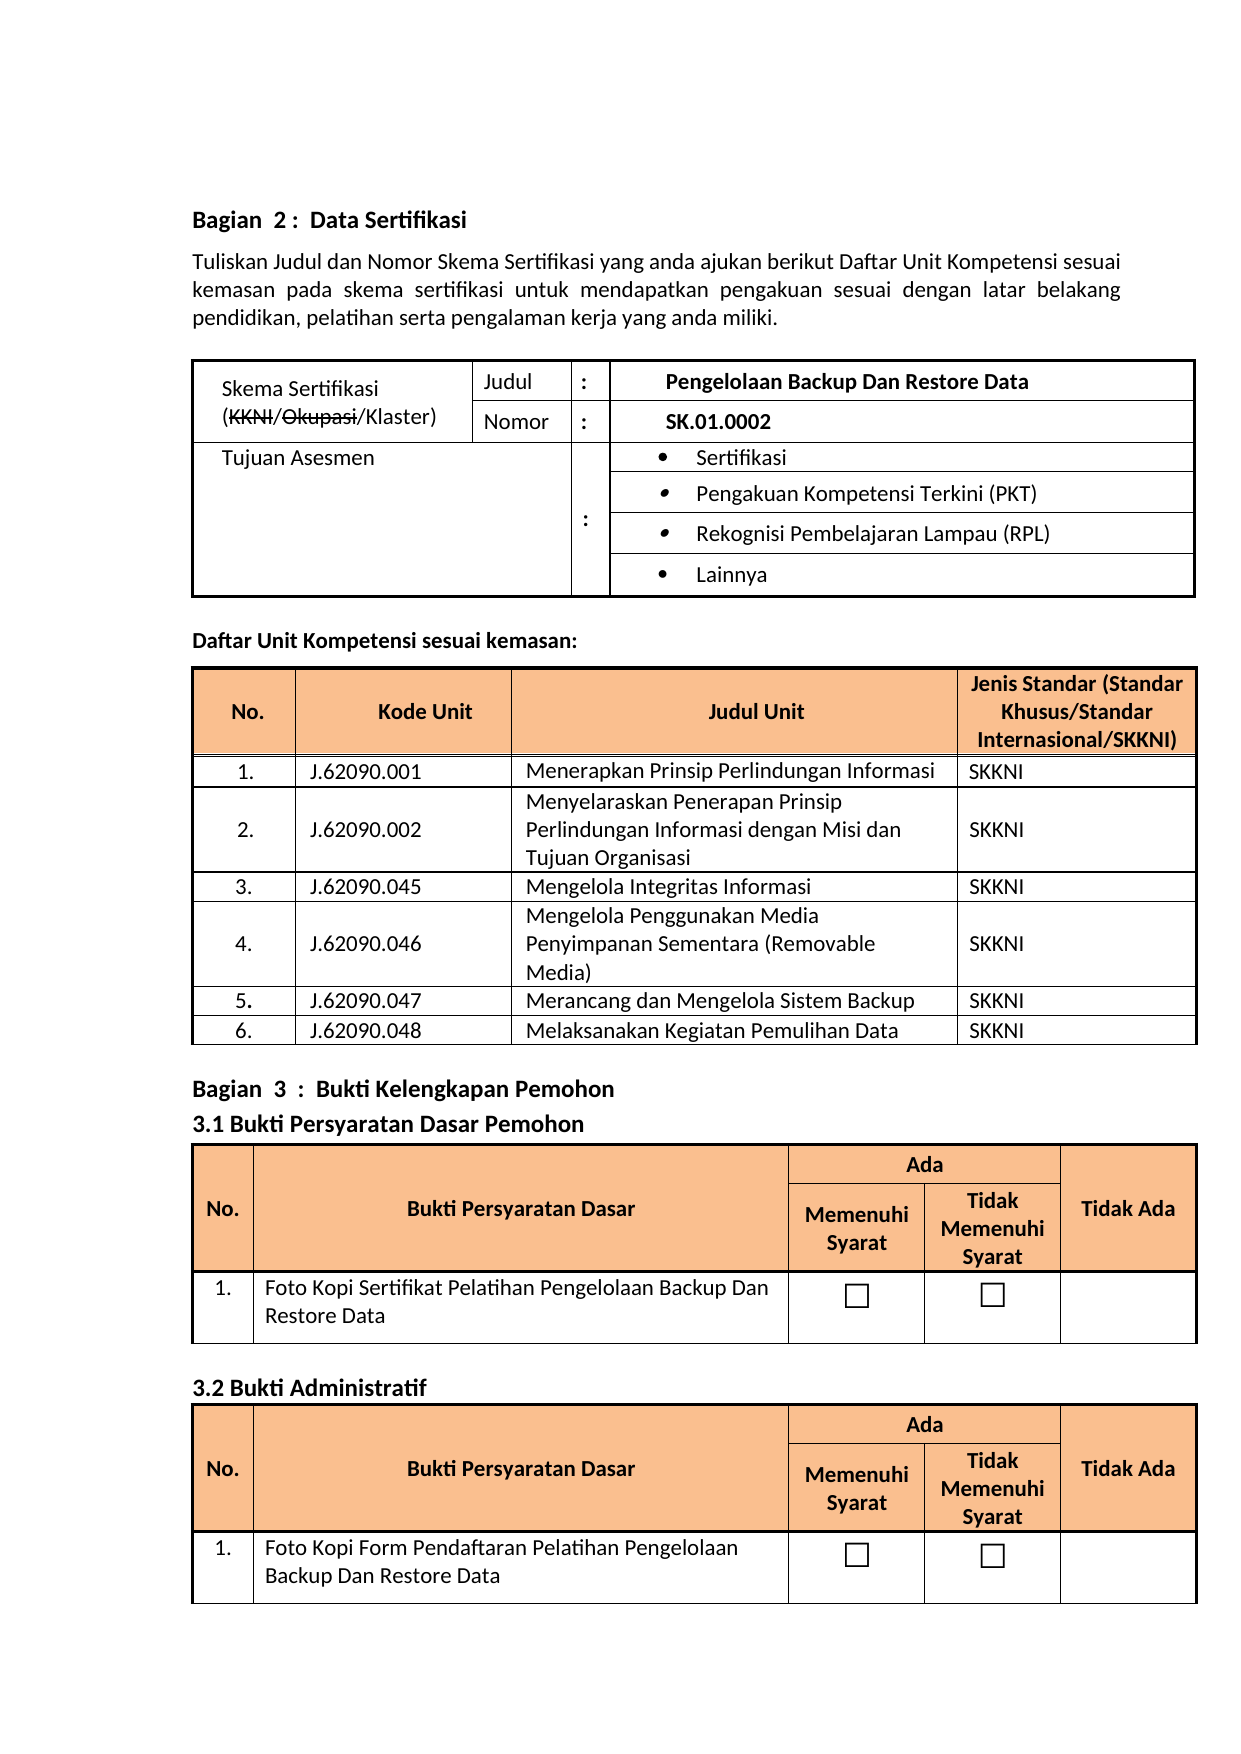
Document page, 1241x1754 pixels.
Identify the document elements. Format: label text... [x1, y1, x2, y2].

table_cell SKKNI [958, 788, 1195, 871]
table_cell 6. [194, 1016, 295, 1044]
table_cell Melaksanakan Kegiatan Pemulihan Data [512, 1016, 957, 1044]
table_cell : [572, 443, 609, 595]
table_cell Merancang dan Mengelola Sistem Backup [512, 987, 957, 1015]
table_cell SKKNI [958, 987, 1195, 1015]
table_cell Tidak Memenuhi Syarat [925, 1444, 1060, 1530]
text Bagian 3 : Bukti Kelengkapan Pemohon [192, 1073, 1122, 1103]
table_header : [572, 362, 609, 400]
table_cell Memenuhi Syarat [789, 1444, 924, 1530]
table_cell Lainnya [611, 554, 1193, 595]
table_cell J.62090.002 [296, 788, 511, 871]
table_cell 1. [194, 1273, 253, 1343]
table_cell J.62090.048 [296, 1016, 511, 1044]
table_header Bukti Persyaratan Dasar [254, 1146, 788, 1270]
table_header Ada [789, 1406, 1060, 1443]
text Bagian 2 : Data Sertifikasi [192, 204, 1122, 234]
table_header No. [194, 1406, 253, 1530]
table_header Judul Unit [512, 670, 957, 753]
table_header Ada [789, 1146, 1060, 1183]
table_cell Nomor [473, 401, 571, 442]
table_cell Tujuan Asesmen [194, 443, 571, 595]
table_cell Mengelola Integritas Informasi [512, 873, 957, 901]
table_cell Memenuhi Syarat [789, 1184, 924, 1270]
table_header Tidak Ada [1061, 1146, 1195, 1270]
table_cell 5. [194, 987, 295, 1015]
table_header Bukti Persyaratan Dasar [254, 1406, 788, 1530]
table_cell Foto Kopi Sertifikat Pelatihan Pengelolaan Backup Dan Restore Data [254, 1273, 788, 1343]
table_cell Rekognisi Pembelajaran Lampau (RPL) [611, 513, 1193, 553]
table_header No. [194, 670, 295, 753]
table_cell Sertifikasi [611, 443, 1193, 471]
table_cell SKKNI [958, 873, 1195, 901]
table_cell J.62090.045 [296, 873, 511, 901]
table_header Tidak Ada [1061, 1406, 1195, 1530]
table_cell 1. [194, 1533, 253, 1603]
table_cell 3. [194, 873, 295, 901]
table_header Jenis Standar (Standar Khusus/Standar Internasional/SKKNI) [958, 670, 1195, 753]
table_cell : [572, 401, 609, 442]
table_cell [1061, 1533, 1195, 1603]
text 3.1 Bukti Persyaratan Dasar Pemohon [192, 1108, 1122, 1138]
table_header Kode Unit [296, 670, 511, 753]
table_cell Mengelola Penggunakan Media Penyimpanan Sementara (Removable Media) [512, 902, 957, 986]
table_cell J.62090.047 [296, 987, 511, 1015]
table_cell SKKNI [958, 902, 1195, 986]
text 3.2 Bukti Administratif [192, 1372, 1122, 1403]
table_cell 2. [194, 788, 295, 871]
table_header Skema Sertifikasi (KKNI/Okupasi/Klaster) [194, 362, 472, 442]
table_cell SKKNI [958, 1016, 1195, 1044]
table_cell J.62090.046 [296, 902, 511, 986]
text Tuliskan Judul dan Nomor Skema Sertifikasi yang anda ajukan berikut Daftar Unit Kompetensi sesuai kemasan pada skema sertifikasi untuk mendapatkan pengakuan sesuai dengan latar belakang pendidikan, pelatihan serta pengalaman kerja yang anda miliki. [192, 247, 1122, 331]
table_cell J.62090.001 [296, 757, 511, 786]
text Daftar Unit Kompetensi sesuai kemasan: [192, 626, 1122, 654]
table_cell 1. [194, 757, 295, 786]
table_header No. [194, 1146, 253, 1270]
table_cell Menerapkan Prinsip Perlindungan Informasi [512, 757, 957, 786]
table_cell Tidak Memenuhi Syarat [925, 1184, 1060, 1270]
table_header Judul [473, 362, 571, 400]
table_cell Menyelaraskan Penerapan Prinsip Perlindungan Informasi dengan Misi dan Tujuan Organisasi [512, 788, 957, 871]
table_cell Pengakuan Kompetensi Terkini (PKT) [611, 472, 1193, 512]
table_cell 4. [194, 902, 295, 986]
table_cell SKKNI [958, 757, 1195, 786]
table_cell [1061, 1273, 1195, 1343]
table_cell Foto Kopi Form Pendaftaran Pelatihan Pengelolaan Backup Dan Restore Data [254, 1533, 788, 1603]
table_header Pengelolaan Backup Dan Restore Data [611, 362, 1193, 400]
table_cell SK.01.0002 [611, 401, 1193, 442]
